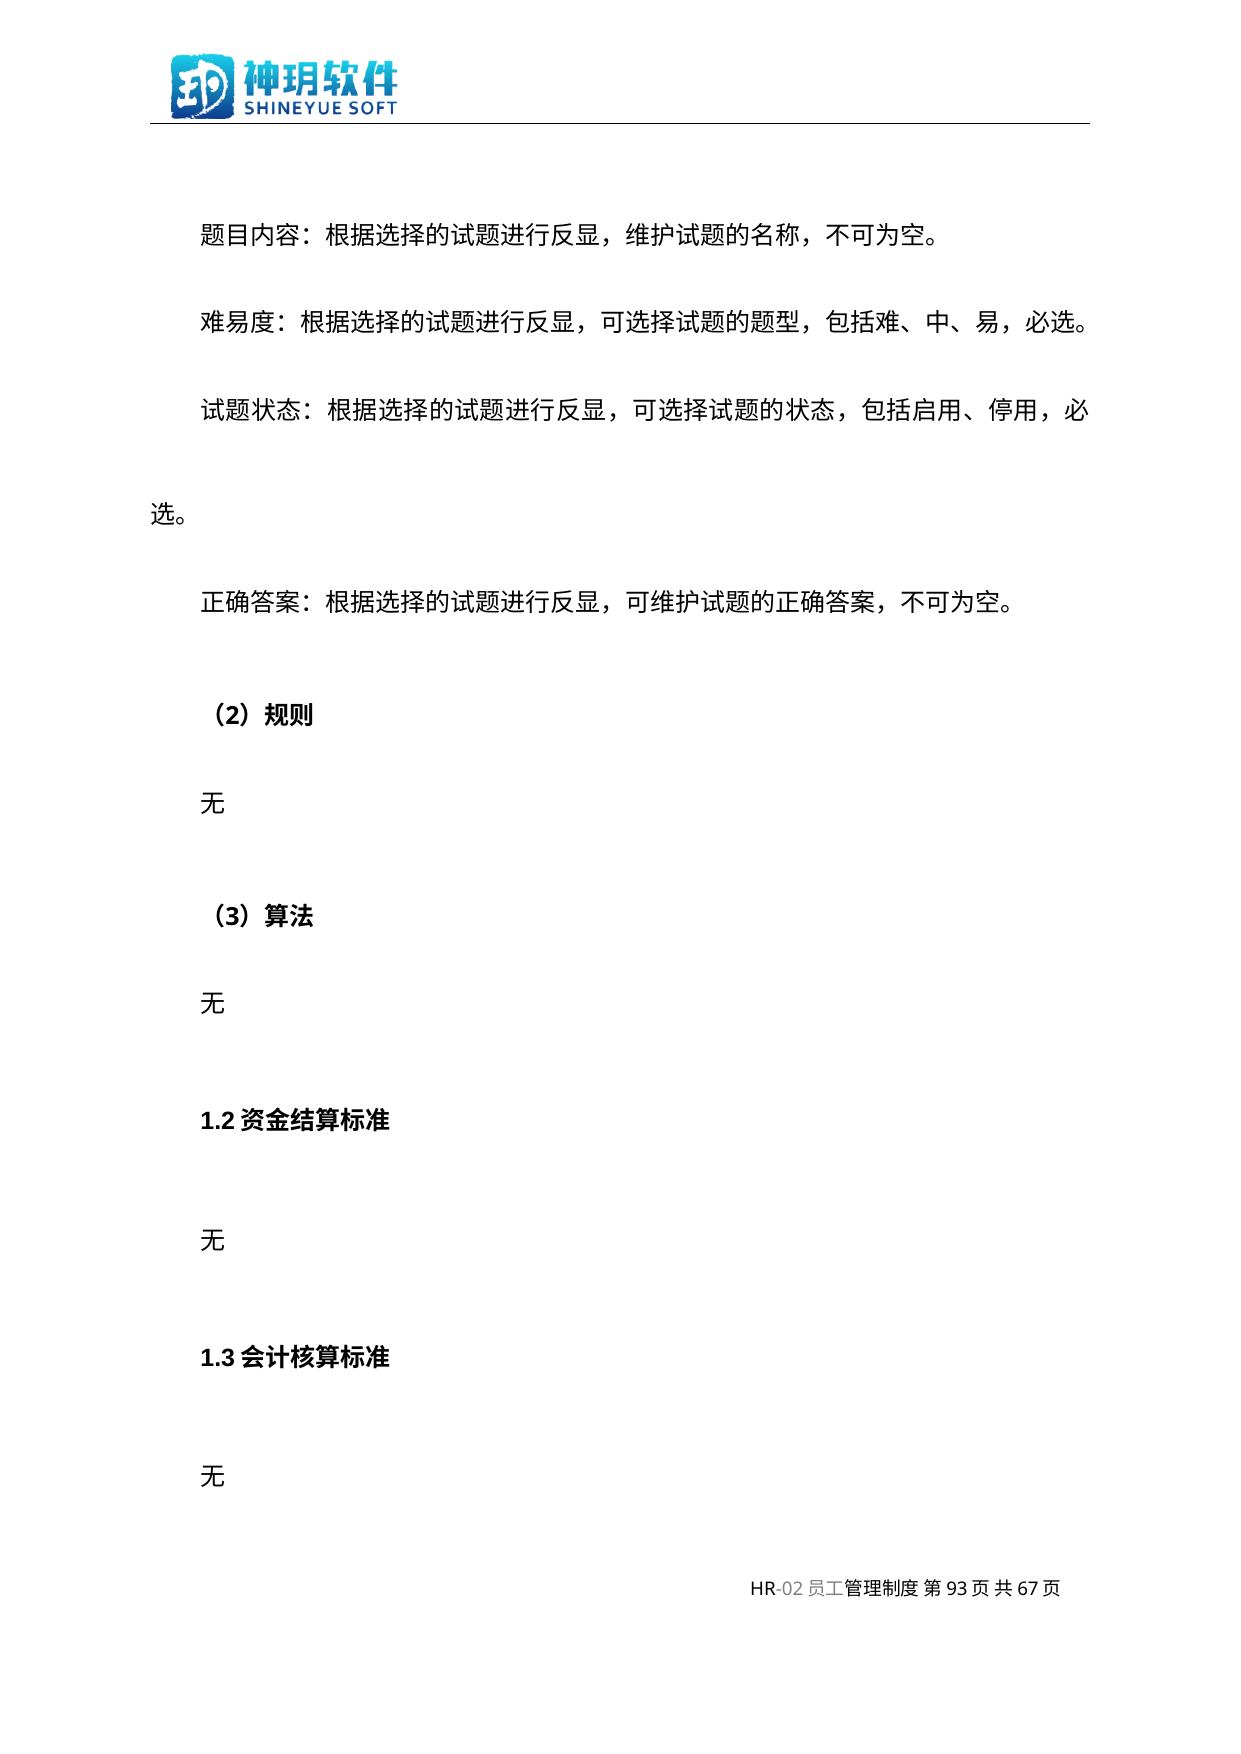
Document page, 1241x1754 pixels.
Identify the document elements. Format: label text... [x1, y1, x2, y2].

list 题目内容：根据选择的试题进行反显，维护试题的名称，不可为空。 [150, 198, 1090, 268]
subtitle 1.2资金结算标准 [150, 1084, 1090, 1153]
picture [170, 53, 398, 119]
subtitle 1.3会计核算标准 [150, 1321, 1090, 1390]
list 难易度：根据选择的试题进行反显，可选择试题的题型，包括难、中、易，必选。 [150, 286, 1090, 356]
subtitle 算法 [150, 879, 1090, 949]
list 无 [150, 1440, 1090, 1510]
list 正确答案：根据选择的试题进行反显，可维护试题的正确答案，不可为空。 [150, 566, 1090, 636]
subtitle 规则 [150, 679, 1090, 748]
list 无 [150, 767, 1090, 836]
list 无 [150, 1204, 1090, 1273]
list 无 [150, 967, 1090, 1037]
list 试题状态：根据选择的试题进行反显，可选择试题的状态，包括启用、停用，必选。 [150, 374, 1090, 548]
